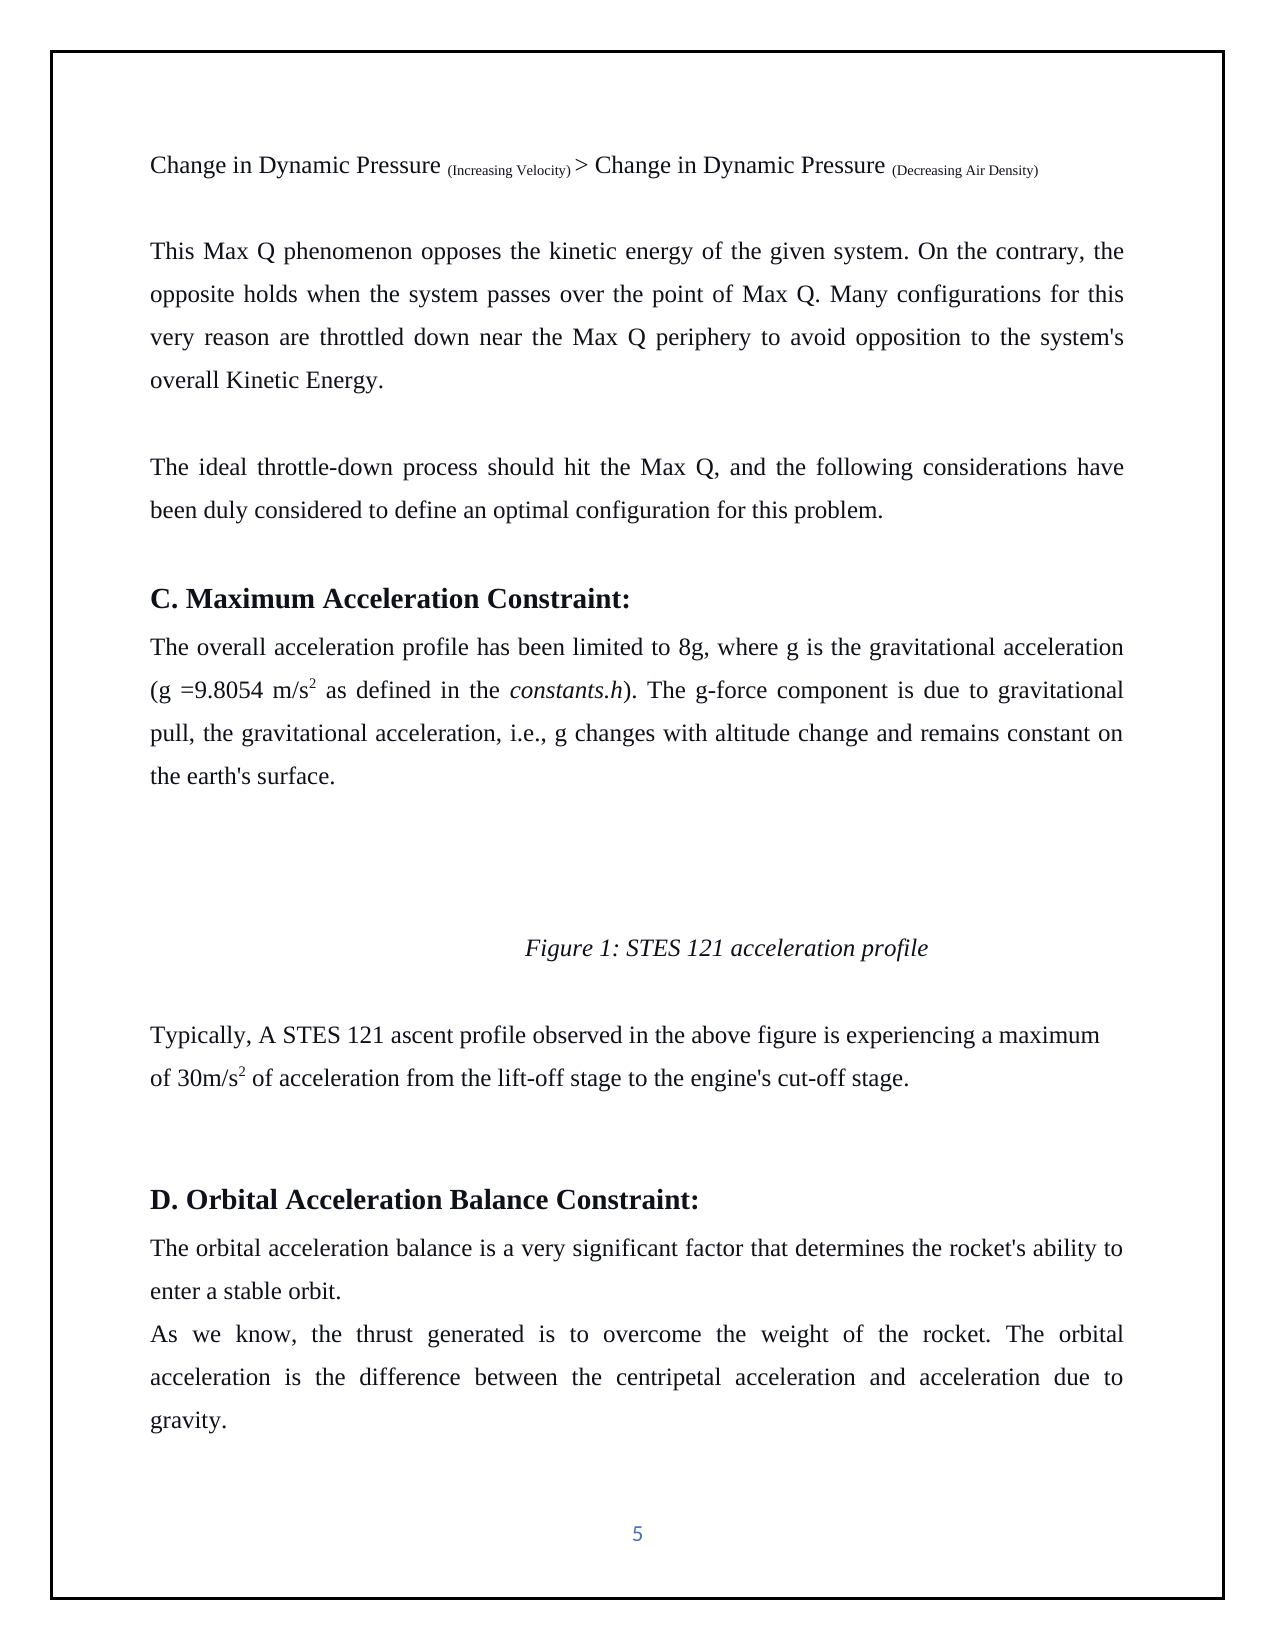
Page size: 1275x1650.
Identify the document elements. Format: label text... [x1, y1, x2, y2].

text Typically, A STES 121 ascent profile observed in the above figure is experiencing a maximum of 30m/s2 of acceleration from the lift-off stage to the engine's cut-off stage. [150, 1020, 1125, 1092]
text The overall acceleration profile has been limited to 8g, where g is the gravitational acceleration (g =9.8054 m/s2 as defined in the constants.h). The g-force component is due to gravitational pull, the gravitational acceleration, i.e., g changes with altitude change and remains constant on the earth's surface. [150, 632, 1125, 790]
text As we know, the thrust generated is to overcome the weight of the rocket. The orbital acceleration is the difference between the centripetal acceleration and acceleration due to gravity. [150, 1319, 1125, 1434]
text Change in Dynamic Pressure (Increasing Velocity) > Change in Dynamic Pressure (Decreasing Air Density) [150, 150, 1125, 179]
text The ideal throttle-down process should hit the Max Q, and the following considerations have been duly considered to define an optimal configuration for this problem. [150, 452, 1125, 524]
text This Max Q phenomenon opposes the kinetic energy of the given system. On the contrary, the opposite holds when the system passes over the point of Max Q. Many configurations for this very reason are throttled down near the Max Q periphery to avoid opposition to the system's overall Kinetic Energy. [150, 236, 1125, 394]
text C. Maximum Acceleration Constraint: [150, 581, 1125, 615]
text D. Orbital Acceleration Balance Constraint: [150, 1182, 1125, 1216]
text Figure 1: STES 121 acceleration profile [450, 933, 1125, 962]
text The orbital acceleration balance is a very significant factor that determines the rocket's ability to enter a stable orbit. [150, 1233, 1125, 1304]
